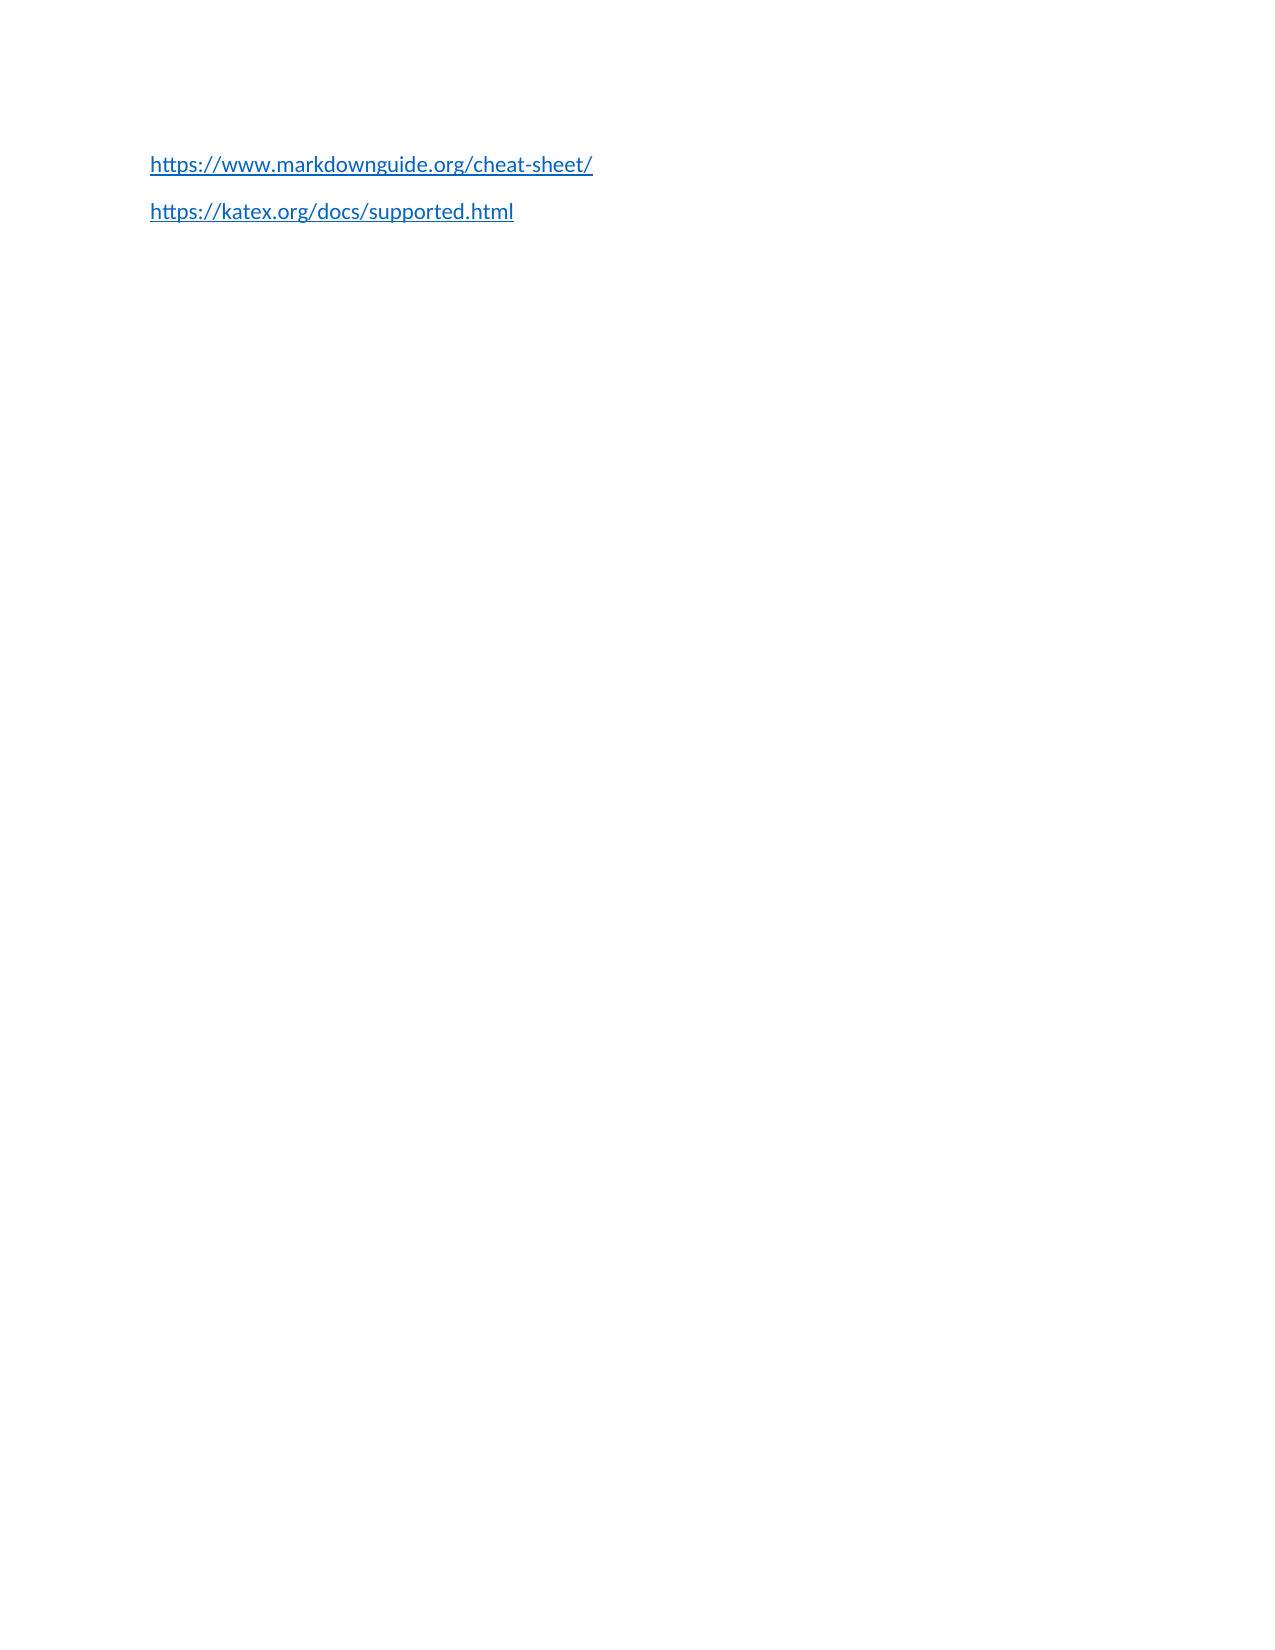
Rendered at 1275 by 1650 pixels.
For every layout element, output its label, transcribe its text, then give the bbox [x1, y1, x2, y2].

text https://www.markdownguide.org/cheat-sheet/ [150, 150, 1125, 178]
text https://katex.org/docs/supported.html [150, 197, 1125, 225]
